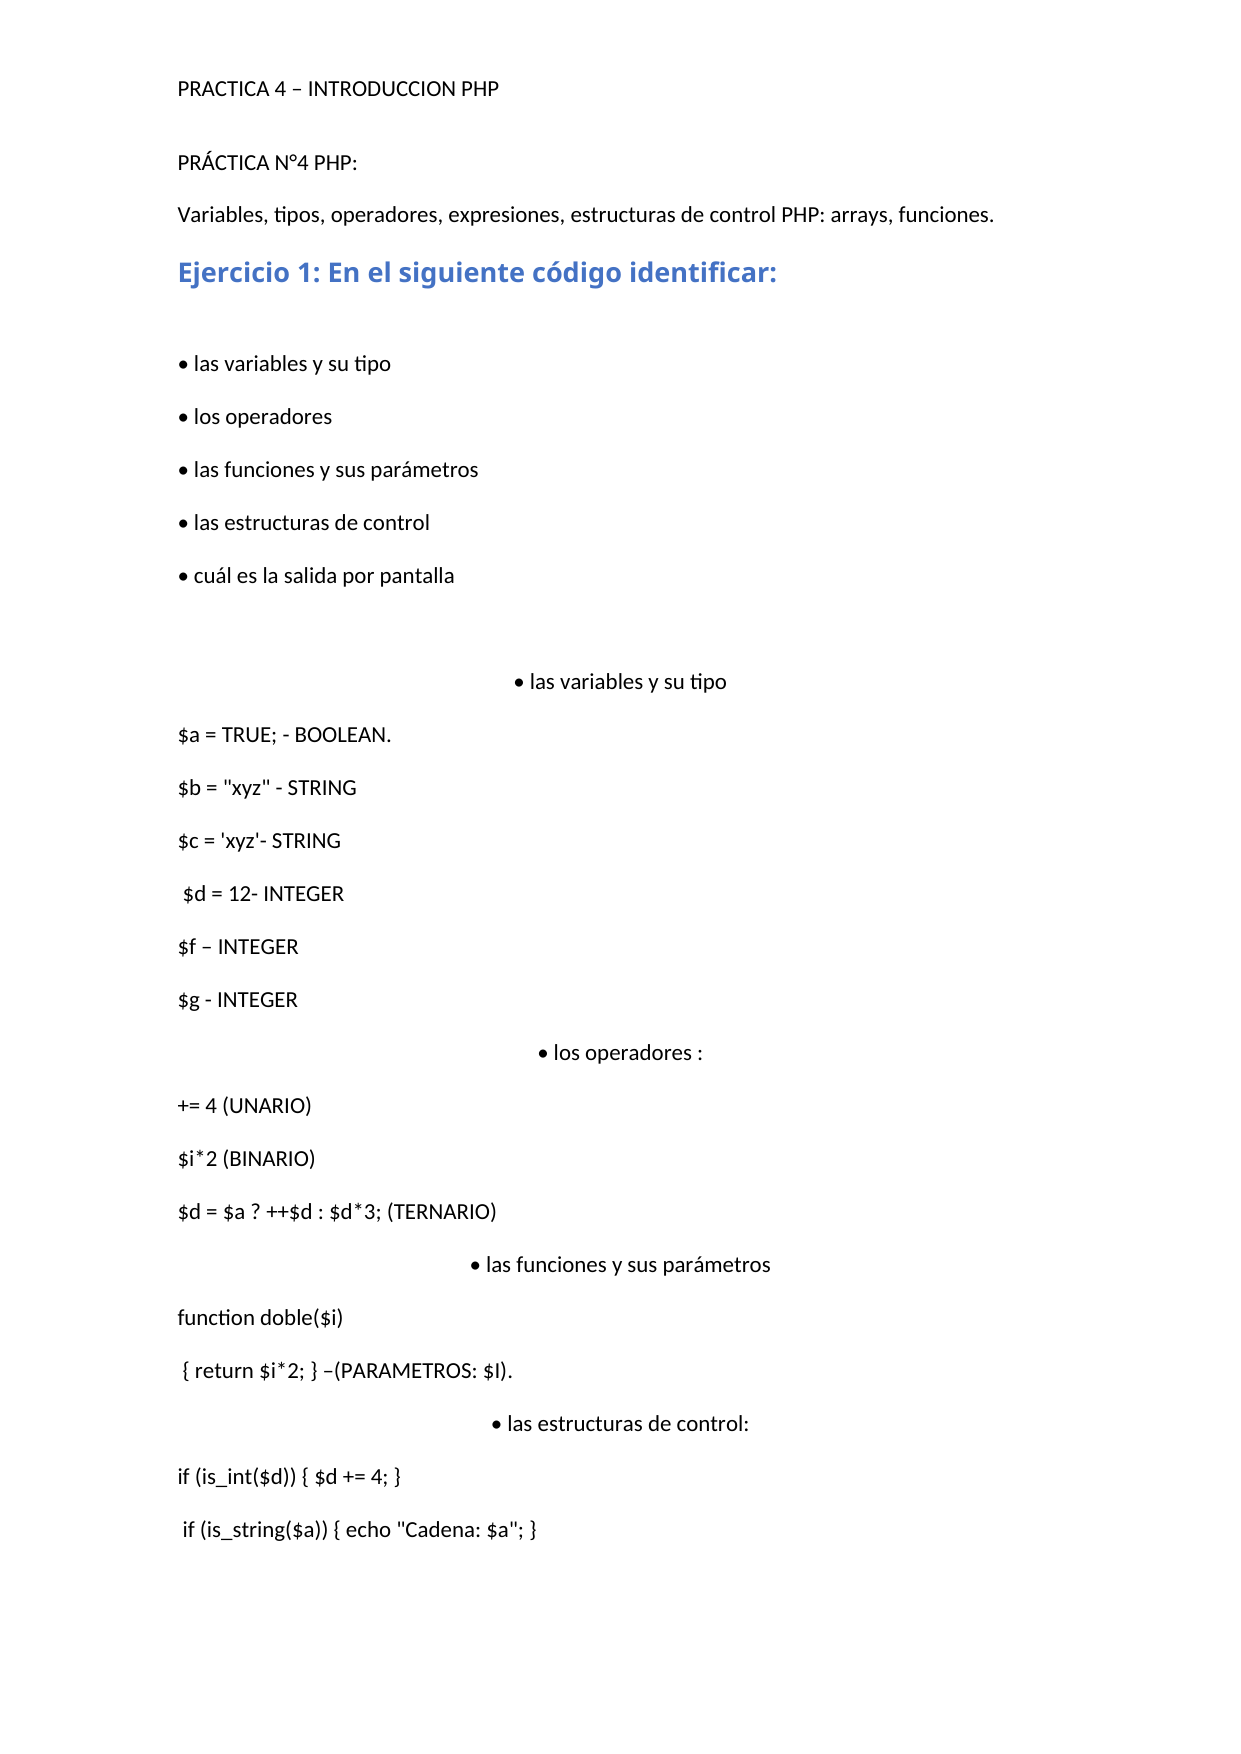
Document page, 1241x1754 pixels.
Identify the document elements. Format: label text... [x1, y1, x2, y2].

text • las variables y su tipo [177, 349, 1063, 377]
text Variables, tipos, operadores, expresiones, estructuras de control PHP: arrays, funciones. [177, 201, 1063, 229]
text if (is_int($d)) { $d += 4; } [177, 1462, 1063, 1491]
text $d = $a ? ++$d : $d*3; (TERNARIO) [177, 1197, 1063, 1225]
text • las estructuras de control: [177, 1409, 1063, 1437]
text $d = 12- INTEGER [177, 879, 1063, 907]
text PRÁCTICA N°4 PHP: [177, 148, 1063, 176]
text • las funciones y sus parámetros [177, 455, 1063, 483]
text $a = TRUE; - BOOLEAN. [177, 720, 1063, 748]
text • las funciones y sus parámetros [177, 1250, 1063, 1278]
text • las estructuras de control [177, 508, 1063, 536]
text $b = "xyz" - STRING [177, 773, 1063, 801]
text $c = 'xyz'- STRING [177, 826, 1063, 854]
subtitle Ejercicio 1: En el siguiente código identificar: [177, 254, 1063, 291]
text if (is_string($a)) { echo "Cadena: $a"; } [177, 1516, 1063, 1543]
text $i*2 (BINARIO) [177, 1144, 1063, 1172]
text { return $i*2; } –(PARAMETROS: $I). [177, 1356, 1063, 1384]
text • los operadores [177, 402, 1063, 430]
text $g - INTEGER [177, 985, 1063, 1013]
text $f – INTEGER [177, 932, 1063, 960]
text function doble($i) [177, 1303, 1063, 1331]
text • cuál es la salida por pantalla [177, 561, 1063, 589]
text • los operadores : [177, 1038, 1063, 1066]
text += 4 (UNARIO) [177, 1091, 1063, 1119]
text • las variables y su tipo [177, 667, 1063, 695]
